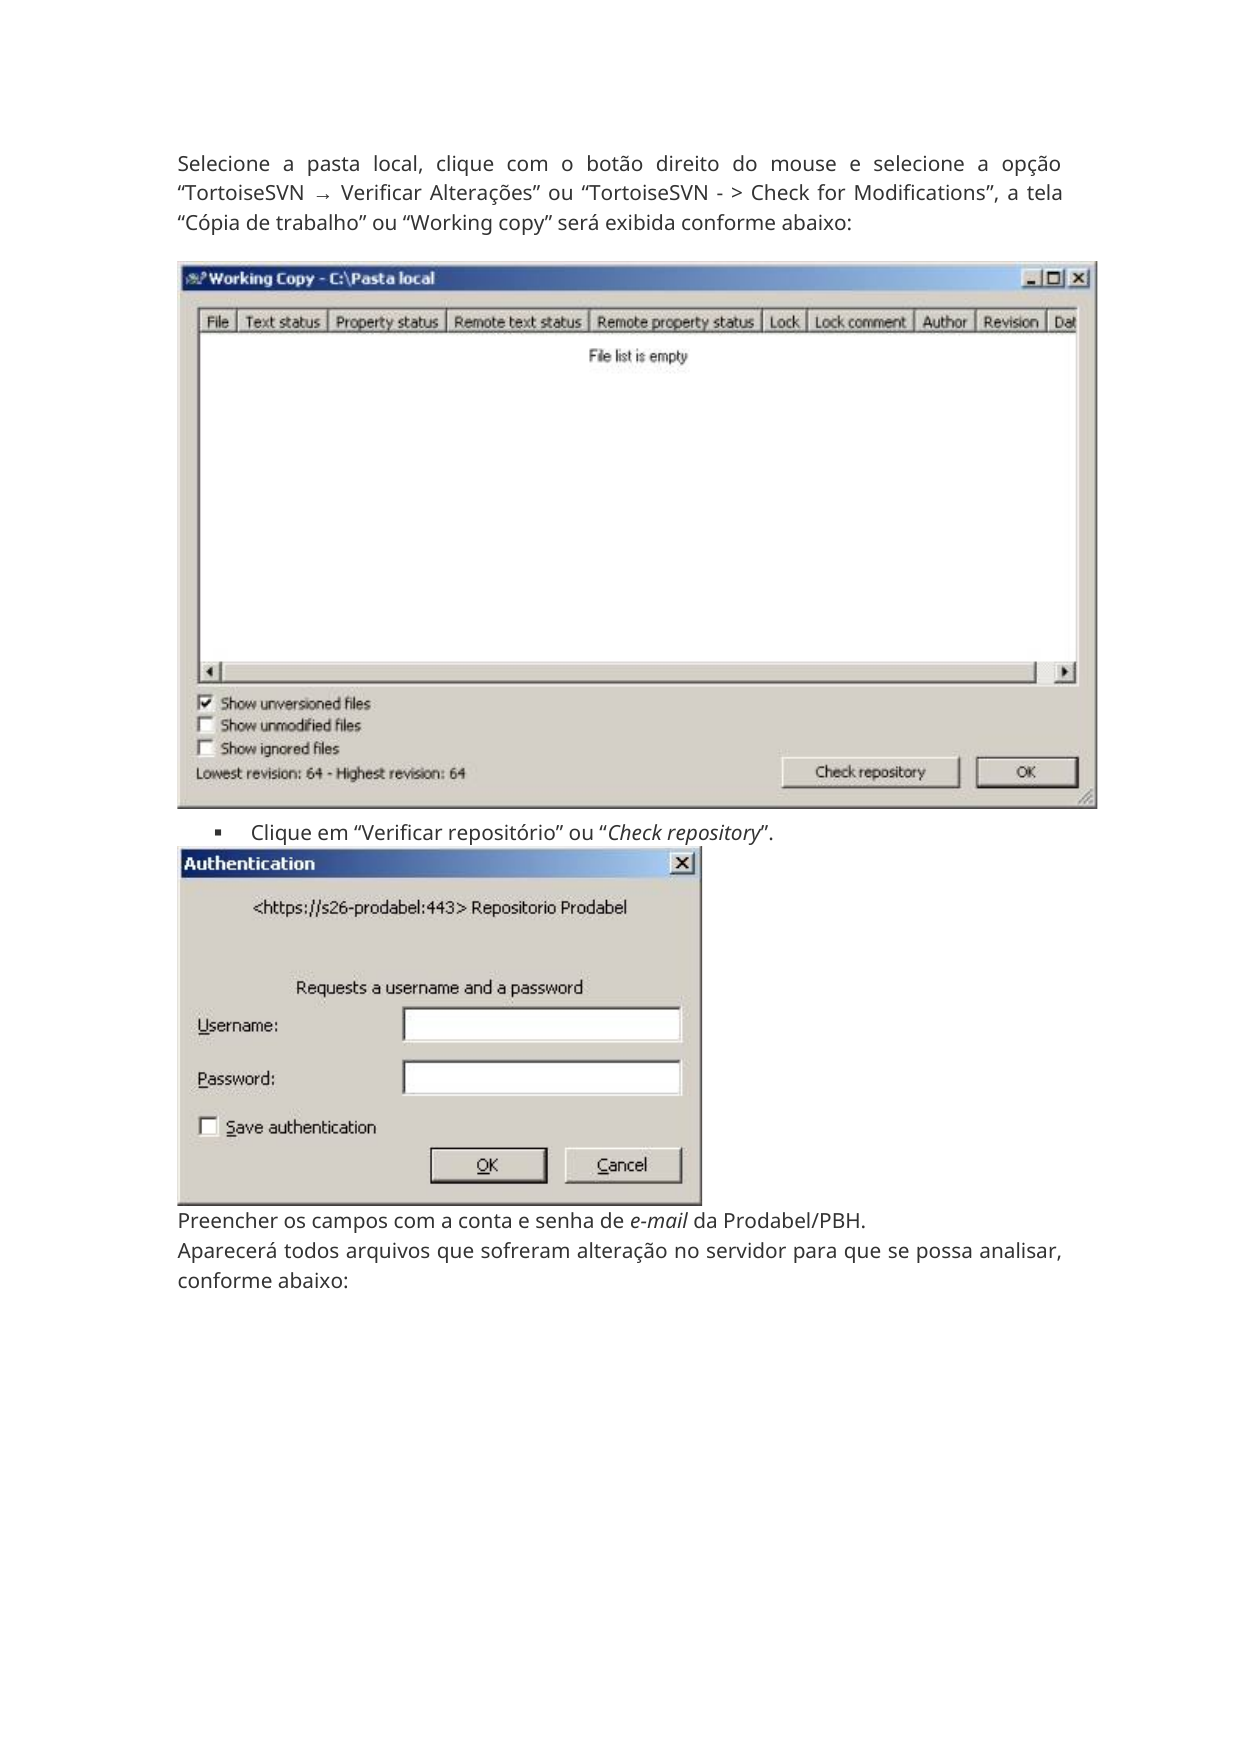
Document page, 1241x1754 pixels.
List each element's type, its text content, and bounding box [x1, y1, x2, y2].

text Selecione a pasta local, clique com o botão direito do mouse e selecione a opção “TortoiseSVN → Verificar Alterações” ou “TortoiseSVN - > Check for Modifications”, a tela “Cópia de trabalho” ou “Working copy” será exibida conforme abaixo: [177, 148, 1063, 237]
picture [177, 261, 1098, 809]
text Preencher os campos com a conta e senha de e-mail da Prodabel/PBH. [177, 1205, 1063, 1235]
picture [177, 846, 703, 1206]
list Clique em “Verificar repositório” ou “Check repository”. [213, 809, 1063, 846]
text Aparecerá todos arquivos que sofreram alteração no servidor para que se possa analisar, conforme abaixo: [177, 1235, 1063, 1294]
